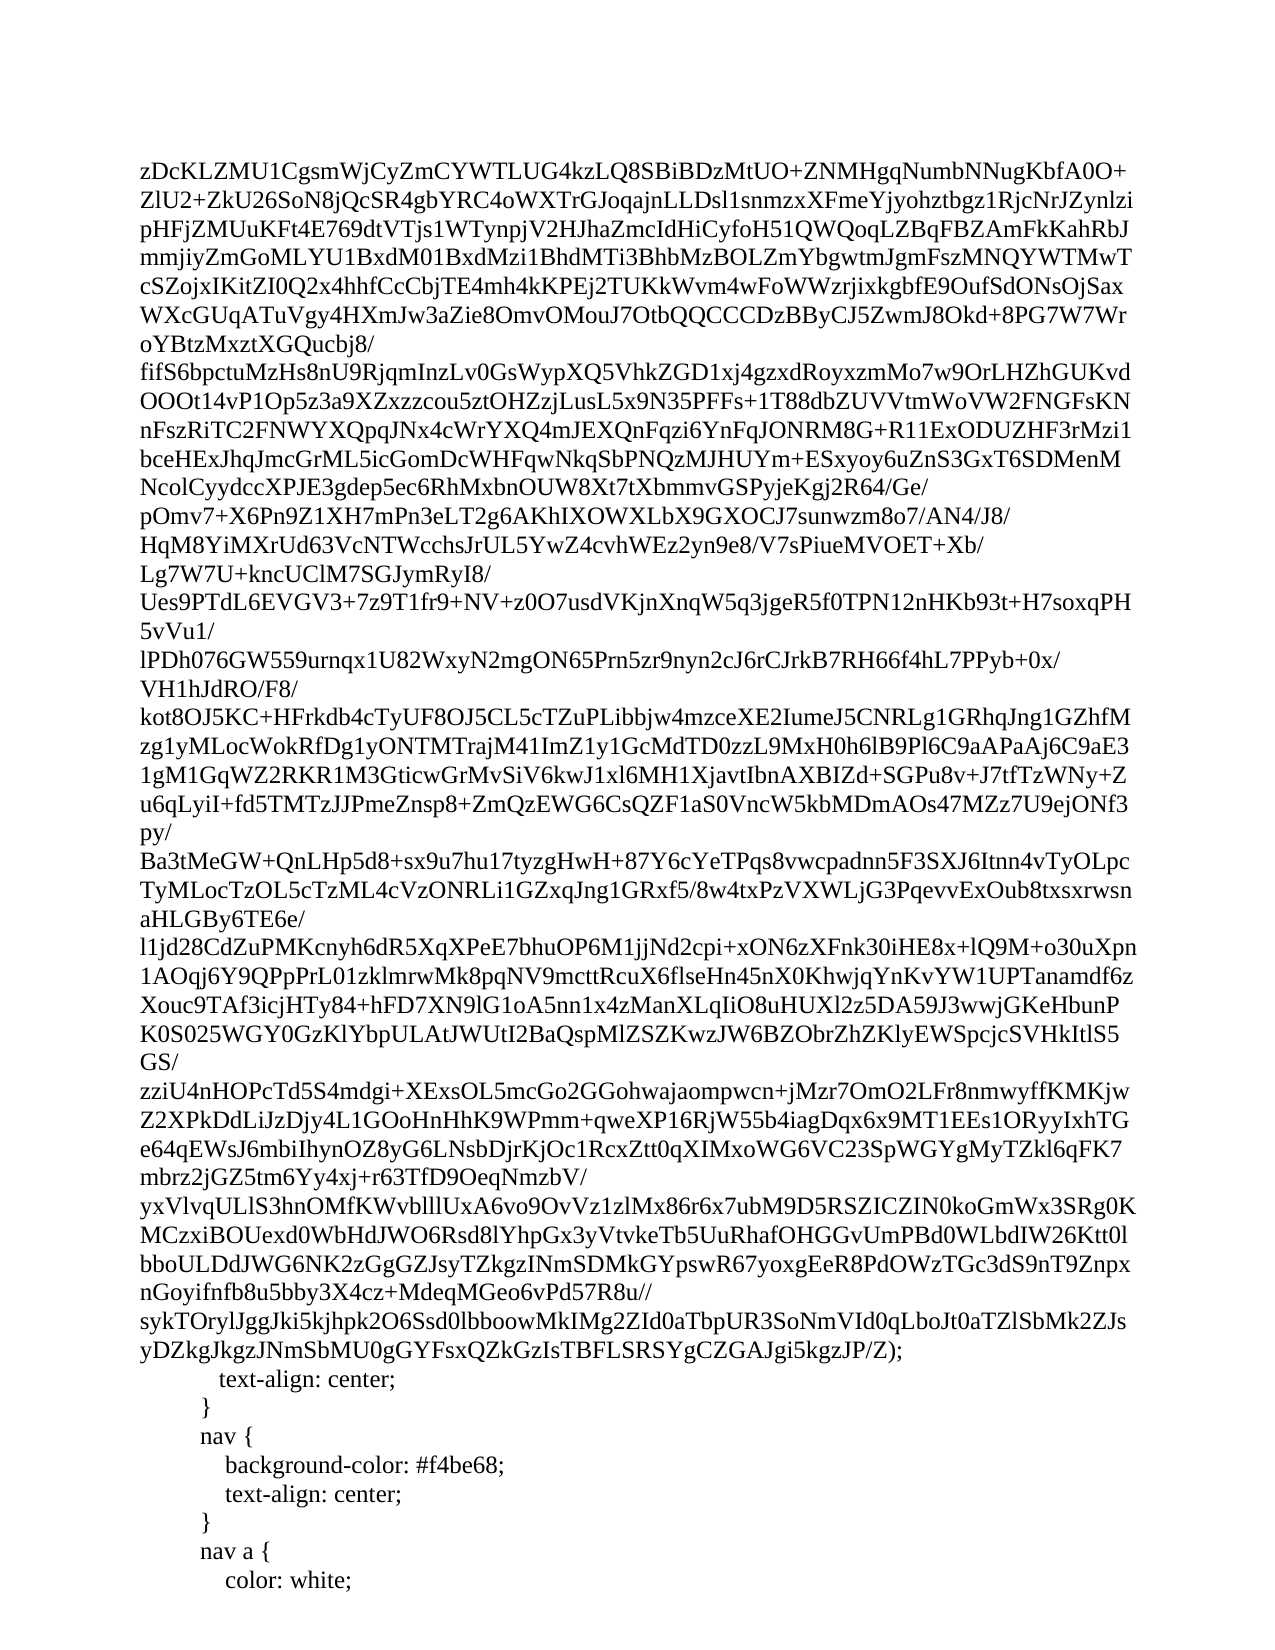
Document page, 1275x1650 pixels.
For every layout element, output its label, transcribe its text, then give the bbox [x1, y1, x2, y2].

subtitle text-align: center; [150, 1479, 1137, 1507]
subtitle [139, 156, 1137, 1364]
subtitle } [150, 1507, 1137, 1536]
subtitle nav a { [150, 1536, 1137, 1565]
subtitle text-align: center; [150, 1364, 1137, 1392]
subtitle background-color: #f4be68; [150, 1450, 1137, 1479]
subtitle } [150, 1392, 1137, 1421]
subtitle nav { [150, 1421, 1137, 1450]
subtitle color: white; [150, 1565, 1137, 1594]
